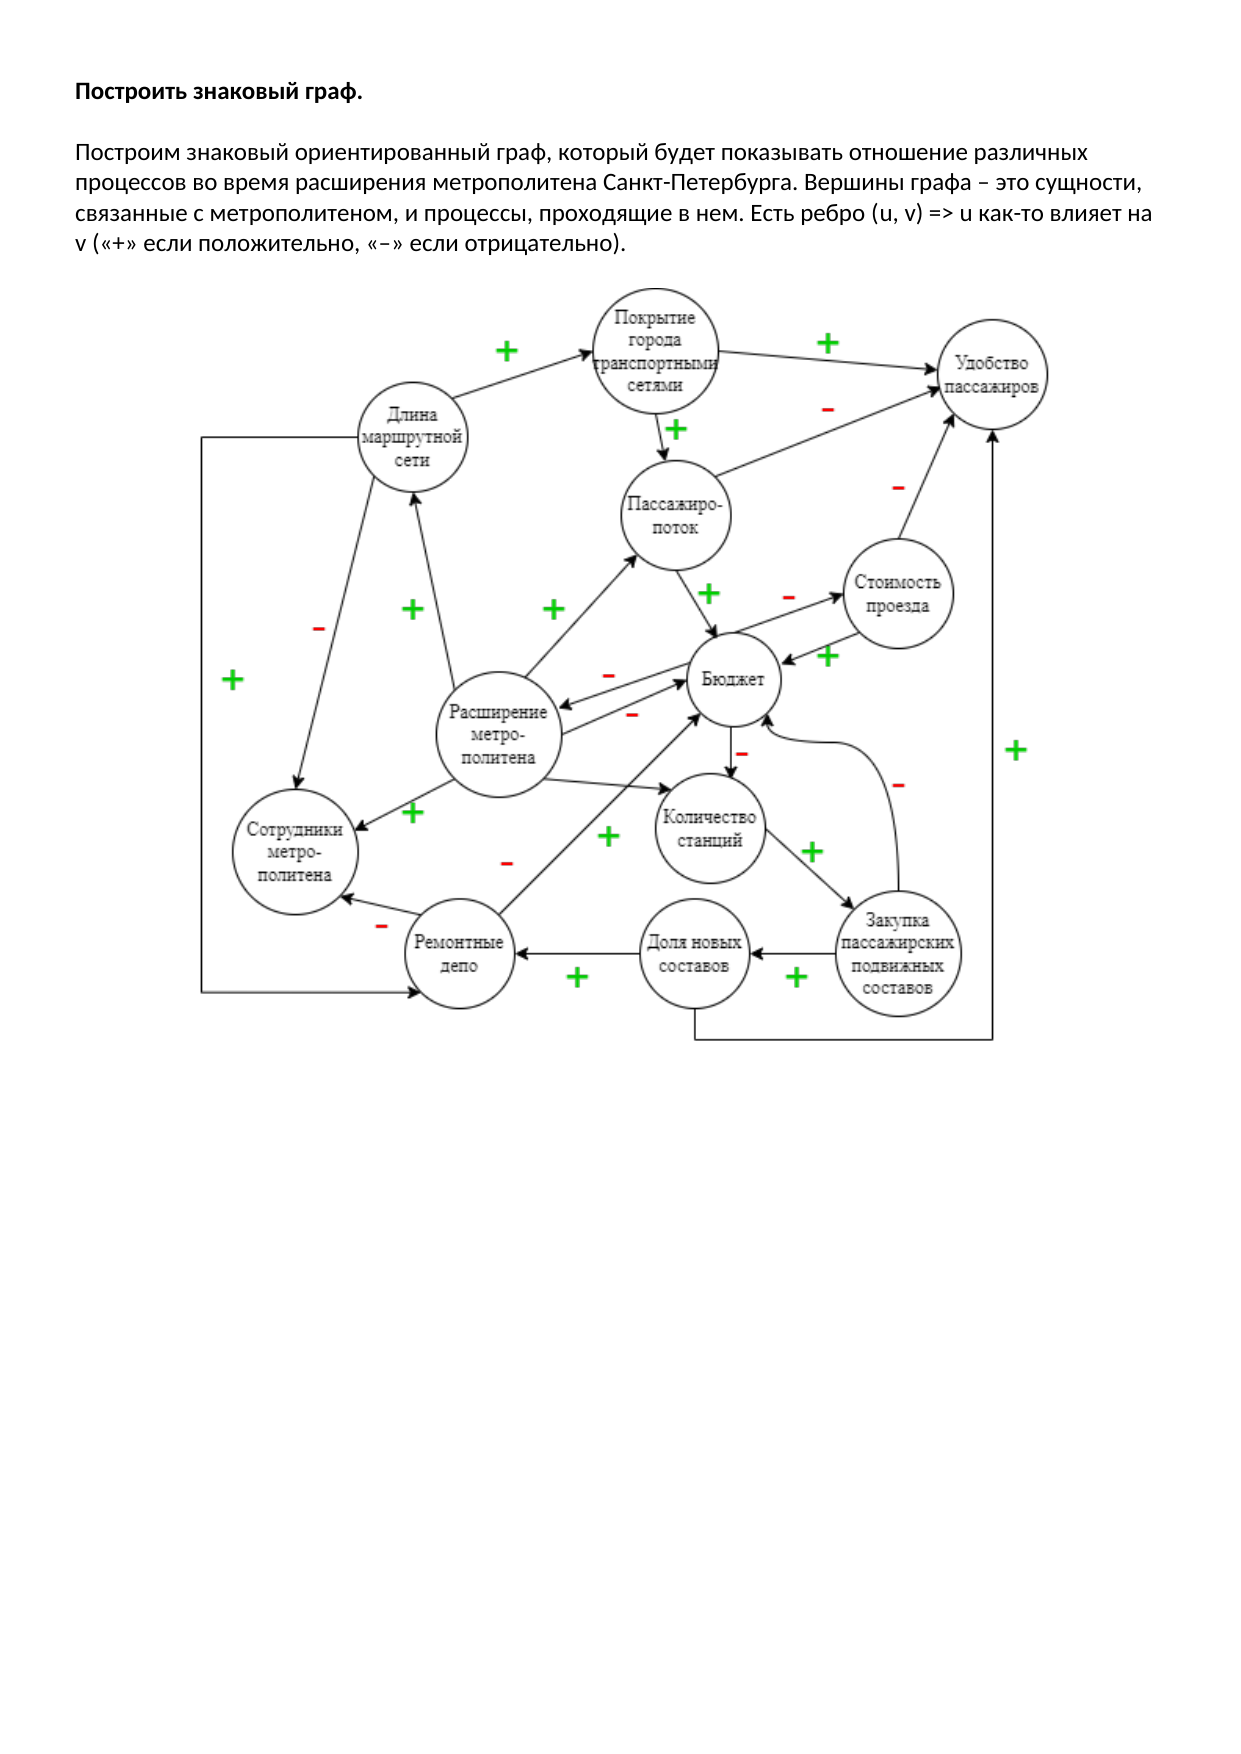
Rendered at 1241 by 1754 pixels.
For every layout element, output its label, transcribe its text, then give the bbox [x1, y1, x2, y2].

text Построить знаковый граф. [75, 75, 1165, 106]
picture [190, 288, 1050, 1055]
text Построим знаковый ориентированный граф, который будет показывать отношение различных процессов во время расширения метрополитена Санкт-Петербурга. Вершины графа – это сущности, связанные с метрополитеном, и процессы, проходящие в нем. Есть ребро (u, v) => u как-то влияет на v («+» если положительно, «–» если отрицательно). [75, 136, 1165, 258]
